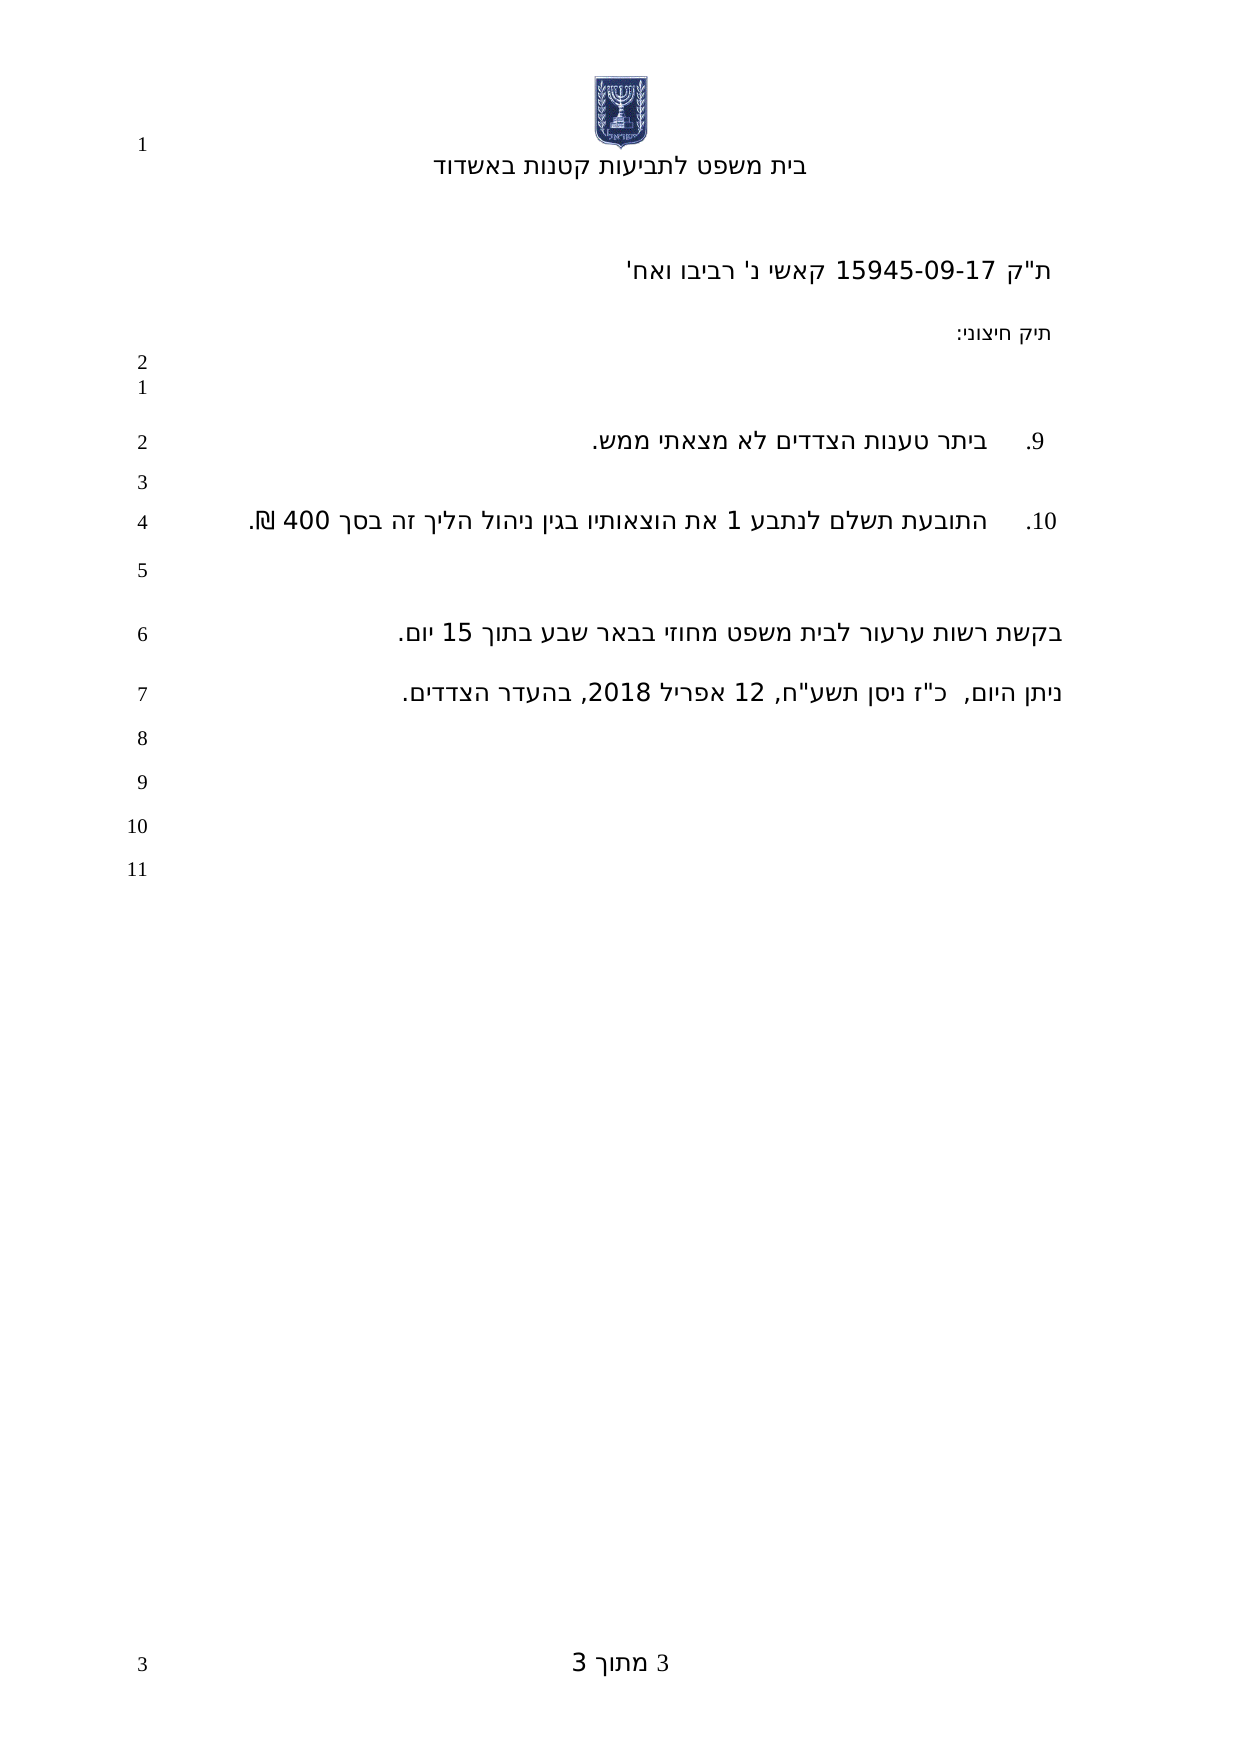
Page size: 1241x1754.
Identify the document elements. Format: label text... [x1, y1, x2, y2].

list ביתר טענות הצדדים לא מצאתי ממש. [177, 426, 1026, 455]
list התובעת תשלם לנתבע 1 את הוצאותיו בגין ניהול הליך זה בסך 400 ₪. [177, 506, 1026, 536]
picture [589, 75, 651, 152]
text בקשת רשות ערעור לבית משפט מחוזי בבאר שבע בתוך 15 יום. [177, 618, 1063, 647]
text ניתן היום, , , בהעדר הצדדים. [177, 678, 1063, 707]
